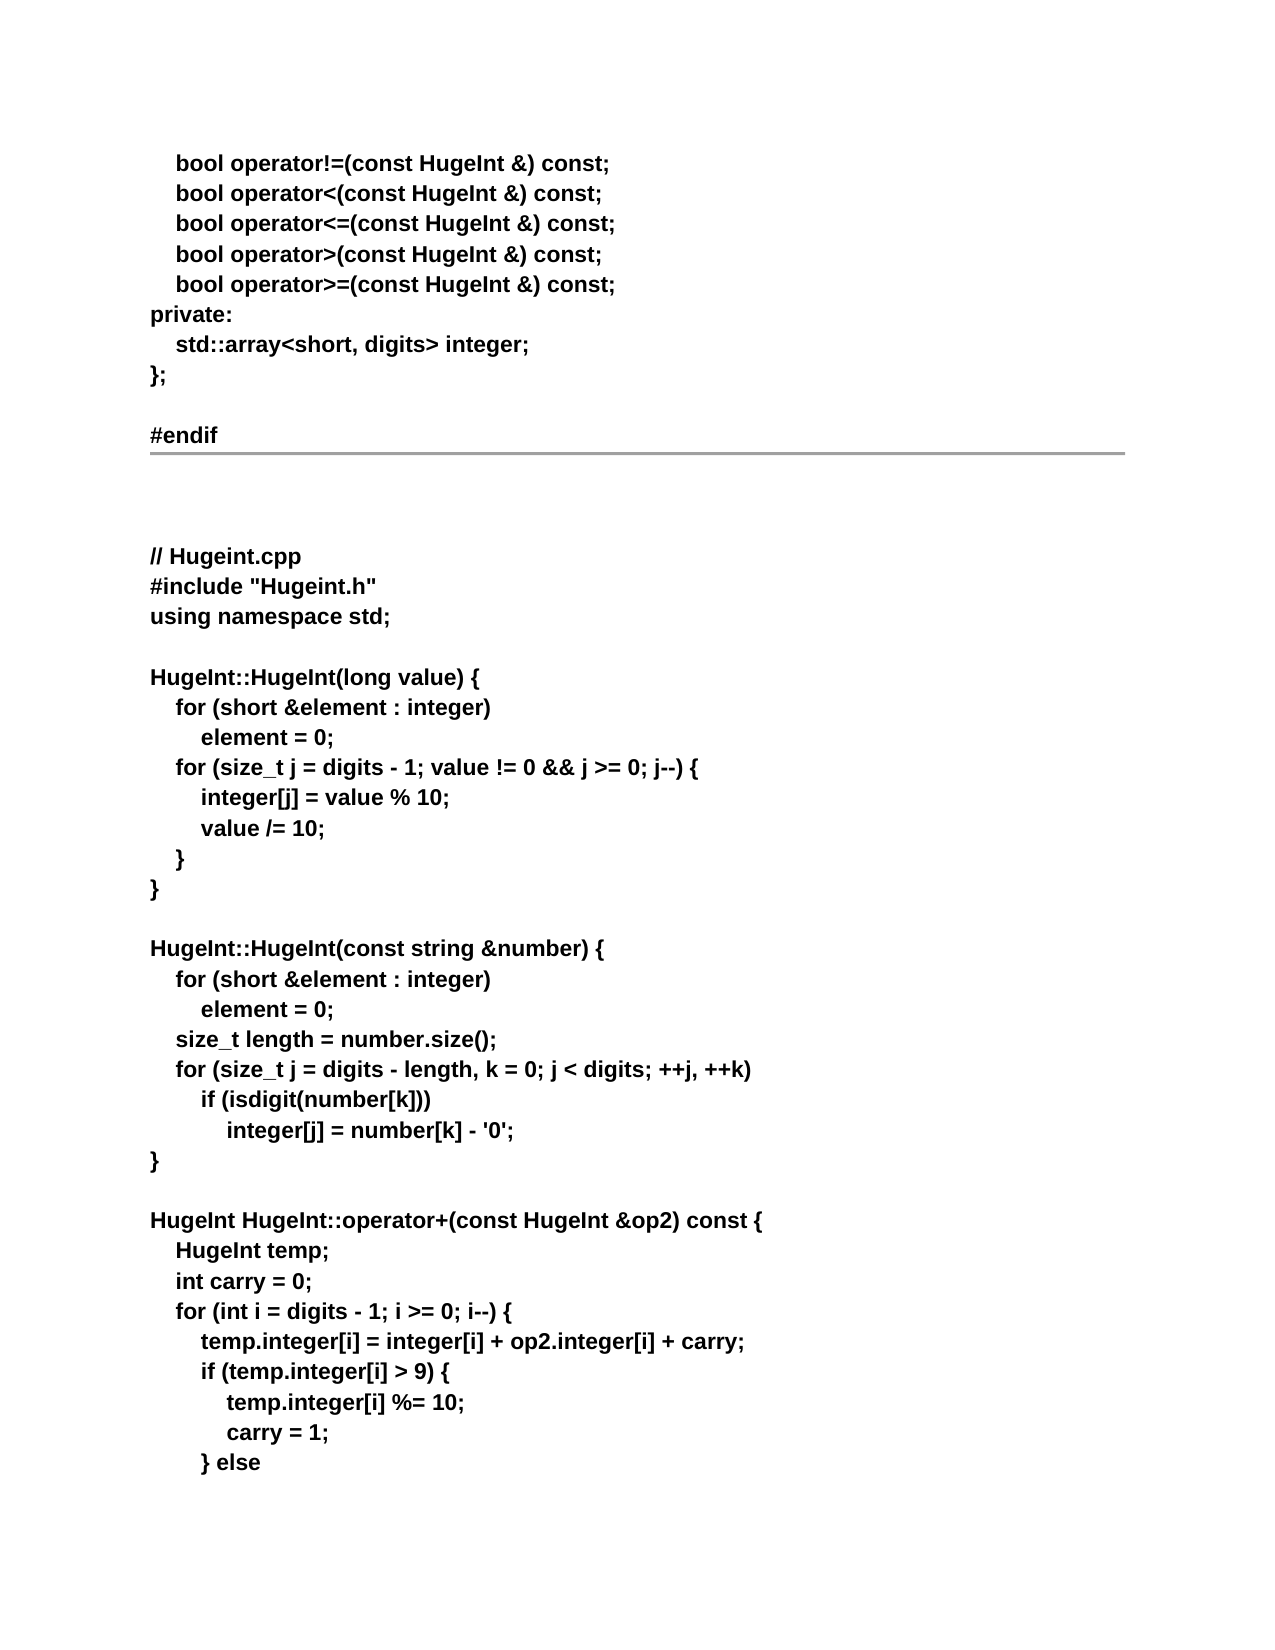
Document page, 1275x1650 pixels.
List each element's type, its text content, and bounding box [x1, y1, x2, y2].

text HugeInt::HugeInt(long value) { [150, 663, 1125, 690]
text HugeInt temp; [150, 1237, 1125, 1264]
text bool operator>(const HugeInt &) const; [150, 241, 1125, 267]
text } [150, 1147, 1125, 1173]
text bool operator<(const HugeInt &) const; [150, 180, 1125, 207]
text for (size_t j = digits - 1; value != 0 && j >= 0; j--) { [150, 754, 1125, 781]
text if (temp.integer[i] > 9) { [150, 1358, 1125, 1385]
text } else [150, 1449, 1125, 1475]
text #include "Hugeint.h" [150, 573, 1125, 599]
text bool operator>=(const HugeInt &) const; [150, 271, 1125, 297]
text integer[j] = value % 10; [150, 784, 1125, 811]
text int carry = 0; [150, 1268, 1125, 1294]
text #endif [150, 422, 1125, 448]
text for (size_t j = digits - length, k = 0; j < digits; ++j, ++k) [150, 1056, 1125, 1083]
text HugeInt::HugeInt(const string &number) { [150, 935, 1125, 962]
text HugeInt HugeInt::operator+(const HugeInt &op2) const { [150, 1207, 1125, 1234]
text // Hugeint.cpp [150, 543, 1125, 569]
text temp.integer[i] %= 10; [150, 1388, 1125, 1415]
text if (isdigit(number[k])) [150, 1086, 1125, 1113]
text size_t length = number.size(); [150, 1026, 1125, 1052]
text for (short &element : integer) [150, 966, 1125, 992]
text } [150, 845, 1125, 871]
text bool operator!=(const HugeInt &) const; [150, 150, 1125, 176]
text std::array<short, digits> integer; [150, 331, 1125, 358]
text for (short &element : integer) [150, 694, 1125, 720]
text element = 0; [150, 724, 1125, 750]
text }; [150, 361, 1125, 388]
text temp.integer[i] = integer[i] + op2.integer[i] + carry; [150, 1328, 1125, 1354]
text bool operator<=(const HugeInt &) const; [150, 210, 1125, 237]
text private: [150, 301, 1125, 327]
text value /= 10; [150, 814, 1125, 841]
text for (int i = digits - 1; i >= 0; i--) { [150, 1298, 1125, 1324]
text using namespace std; [150, 603, 1125, 629]
text integer[j] = number[k] - '0'; [150, 1117, 1125, 1143]
text element = 0; [150, 996, 1125, 1022]
text } [150, 875, 1125, 901]
text carry = 1; [150, 1419, 1125, 1445]
